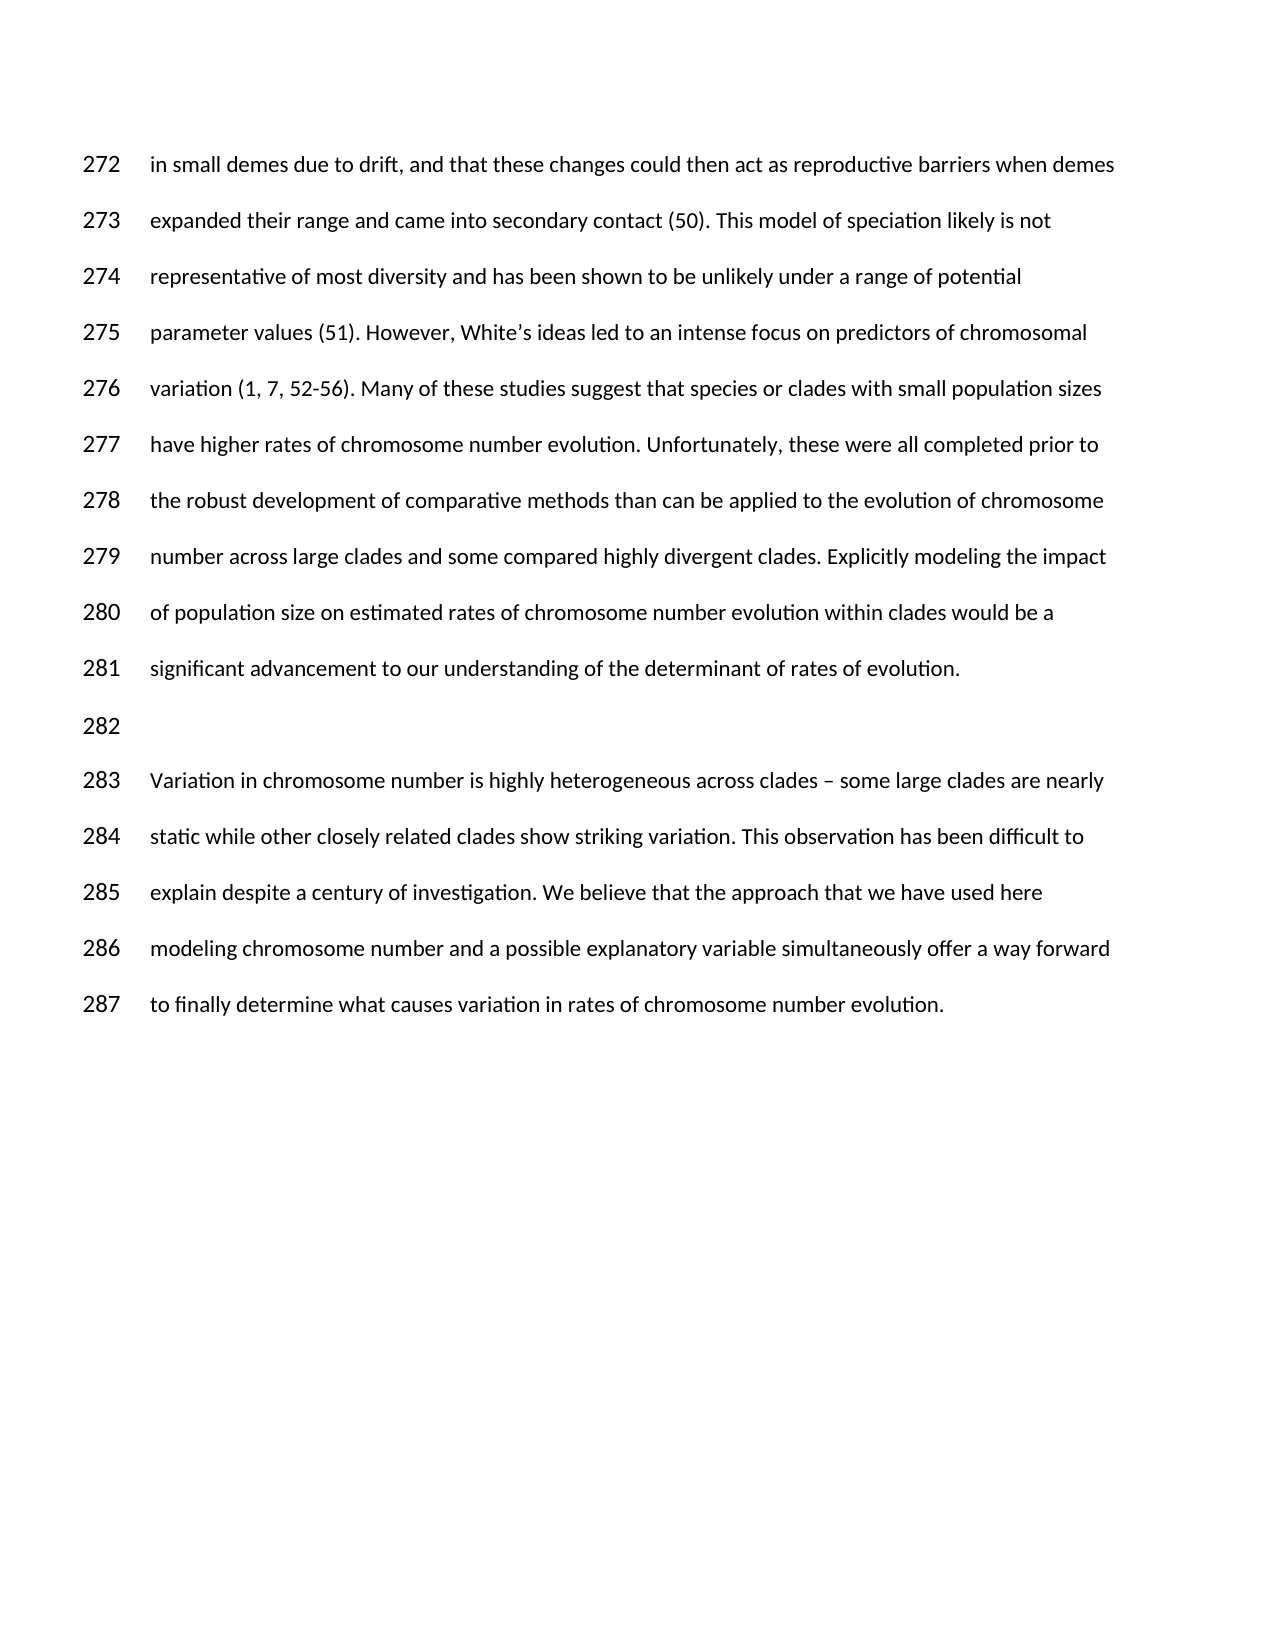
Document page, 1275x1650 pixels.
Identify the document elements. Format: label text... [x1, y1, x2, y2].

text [150, 150, 1125, 682]
text Variation in chromosome number is highly heterogeneous across clades – some large clades are nearly static while other closely related clades show striking variation. This observation has been difficult to explain despite a century of investigation. We believe that the approach that we have used here modeling chromosome number and a possible explanatory variable simultaneously offer a way forward to finally determine what causes variation in rates of chromosome number evolution. [150, 766, 1125, 1019]
